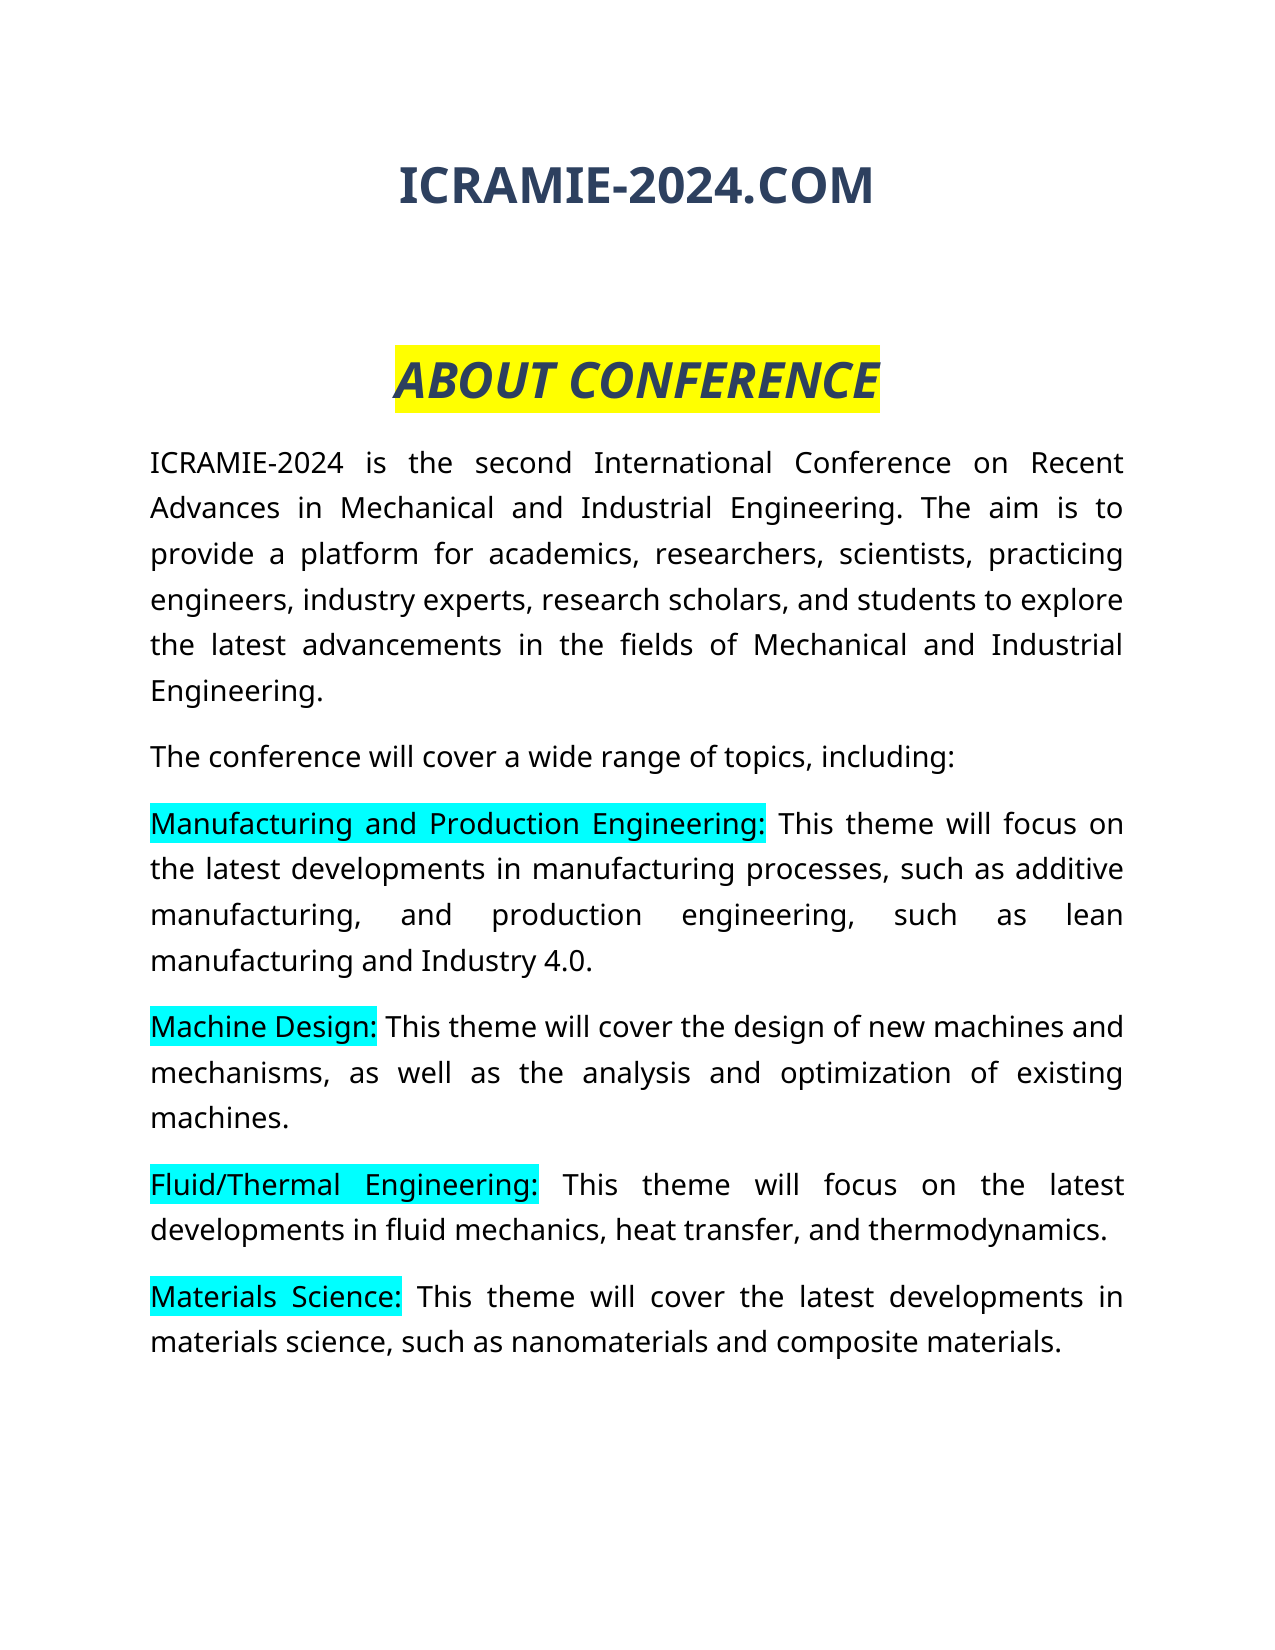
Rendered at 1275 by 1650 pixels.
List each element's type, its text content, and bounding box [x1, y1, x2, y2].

text ICRAMIE-2024 is the second International Conference on Recent Advances in Mechanical and Industrial Engineering. The aim is to provide a platform for academics, researchers, scientists, practicing engineers, industry experts, research scholars, and students to explore the latest advancements in the fields of Mechanical and Industrial Engineering. [150, 442, 1125, 710]
text ABOUT CONFERENCE [150, 344, 1125, 413]
text The conference will cover a wide range of topics, including: [150, 736, 1125, 776]
text Manufacturing and Production Engineering: This theme will focus on the latest developments in manufacturing processes, such as additive manufacturing, and production engineering, such as lean manufacturing and Industry 4.0. [150, 803, 1125, 979]
text Fluid/Thermal Engineering: This theme will focus on the latest developments in fluid mechanics, heat transfer, and thermodynamics. [150, 1164, 1125, 1249]
text Machine Design: This theme will cover the design of new machines and mechanisms, as well as the analysis and optimization of existing machines. [150, 1006, 1125, 1137]
text Materials Science: This theme will cover the latest developments in materials science, such as nanomaterials and composite materials. [150, 1276, 1125, 1361]
text icRAMIE-2024.com [150, 150, 1125, 218]
